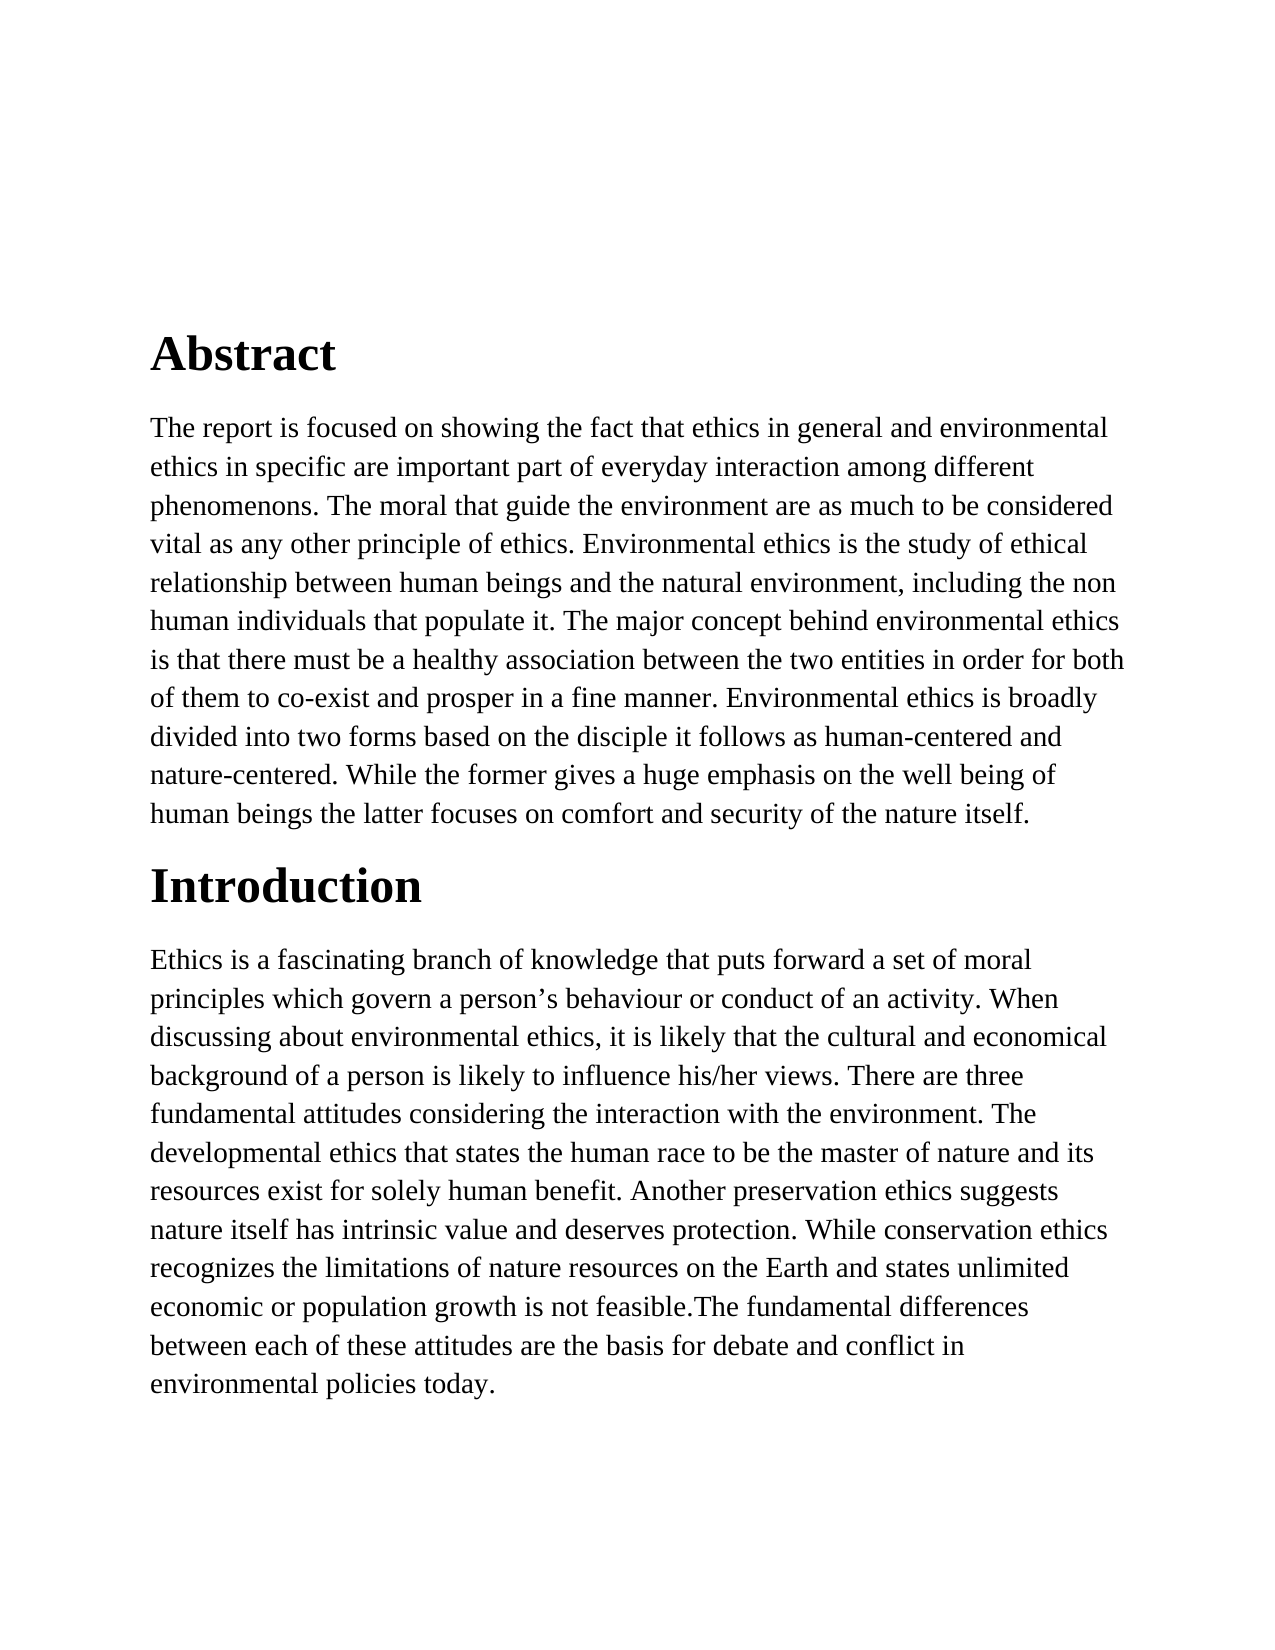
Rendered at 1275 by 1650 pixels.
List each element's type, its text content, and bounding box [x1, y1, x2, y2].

text Abstract [150, 324, 1125, 381]
text Introduction [150, 855, 1125, 913]
text Ethics is a fascinating branch of knowledge that puts forward a set of moral principles which govern a person’s behaviour or conduct of an activity. When discussing about environmental ethics, it is likely that the cultural and economical background of a person is likely to influence his/her views. There are three fundamental attitudes considering the interaction with the environment. The developmental ethics that states the human race to be the master of nature and its resources exist for solely human benefit. Another preservation ethics suggests nature itself has intrinsic value and deserves protection. While conservation ethics recognizes the limitations of nature resources on the Earth and states unlimited economic or population growth is not feasible.The fundamental differences between each of these attitudes are the basis for debate and conflict in environmental policies today. [150, 942, 1125, 1400]
text The report is focused on showing the fact that ethics in general and environmental ethics in specific are important part of everyday interaction among different phenomenons. The moral that guide the environment are as much to be considered vital as any other principle of ethics. Environmental ethics is the study of ethical relationship between human beings and the natural environment, including the non human individuals that populate it. The major concept behind environmental ethics is that there must be a healthy association between the two entities in order for both of them to co-exist and prosper in a fine manner. Environmental ethics is broadly divided into two forms based on the disciple it follows as human-centered and nature-centered. While the former gives a huge emphasis on the well being of human beings the latter focuses on comfort and security of the nature itself. [150, 411, 1125, 829]
